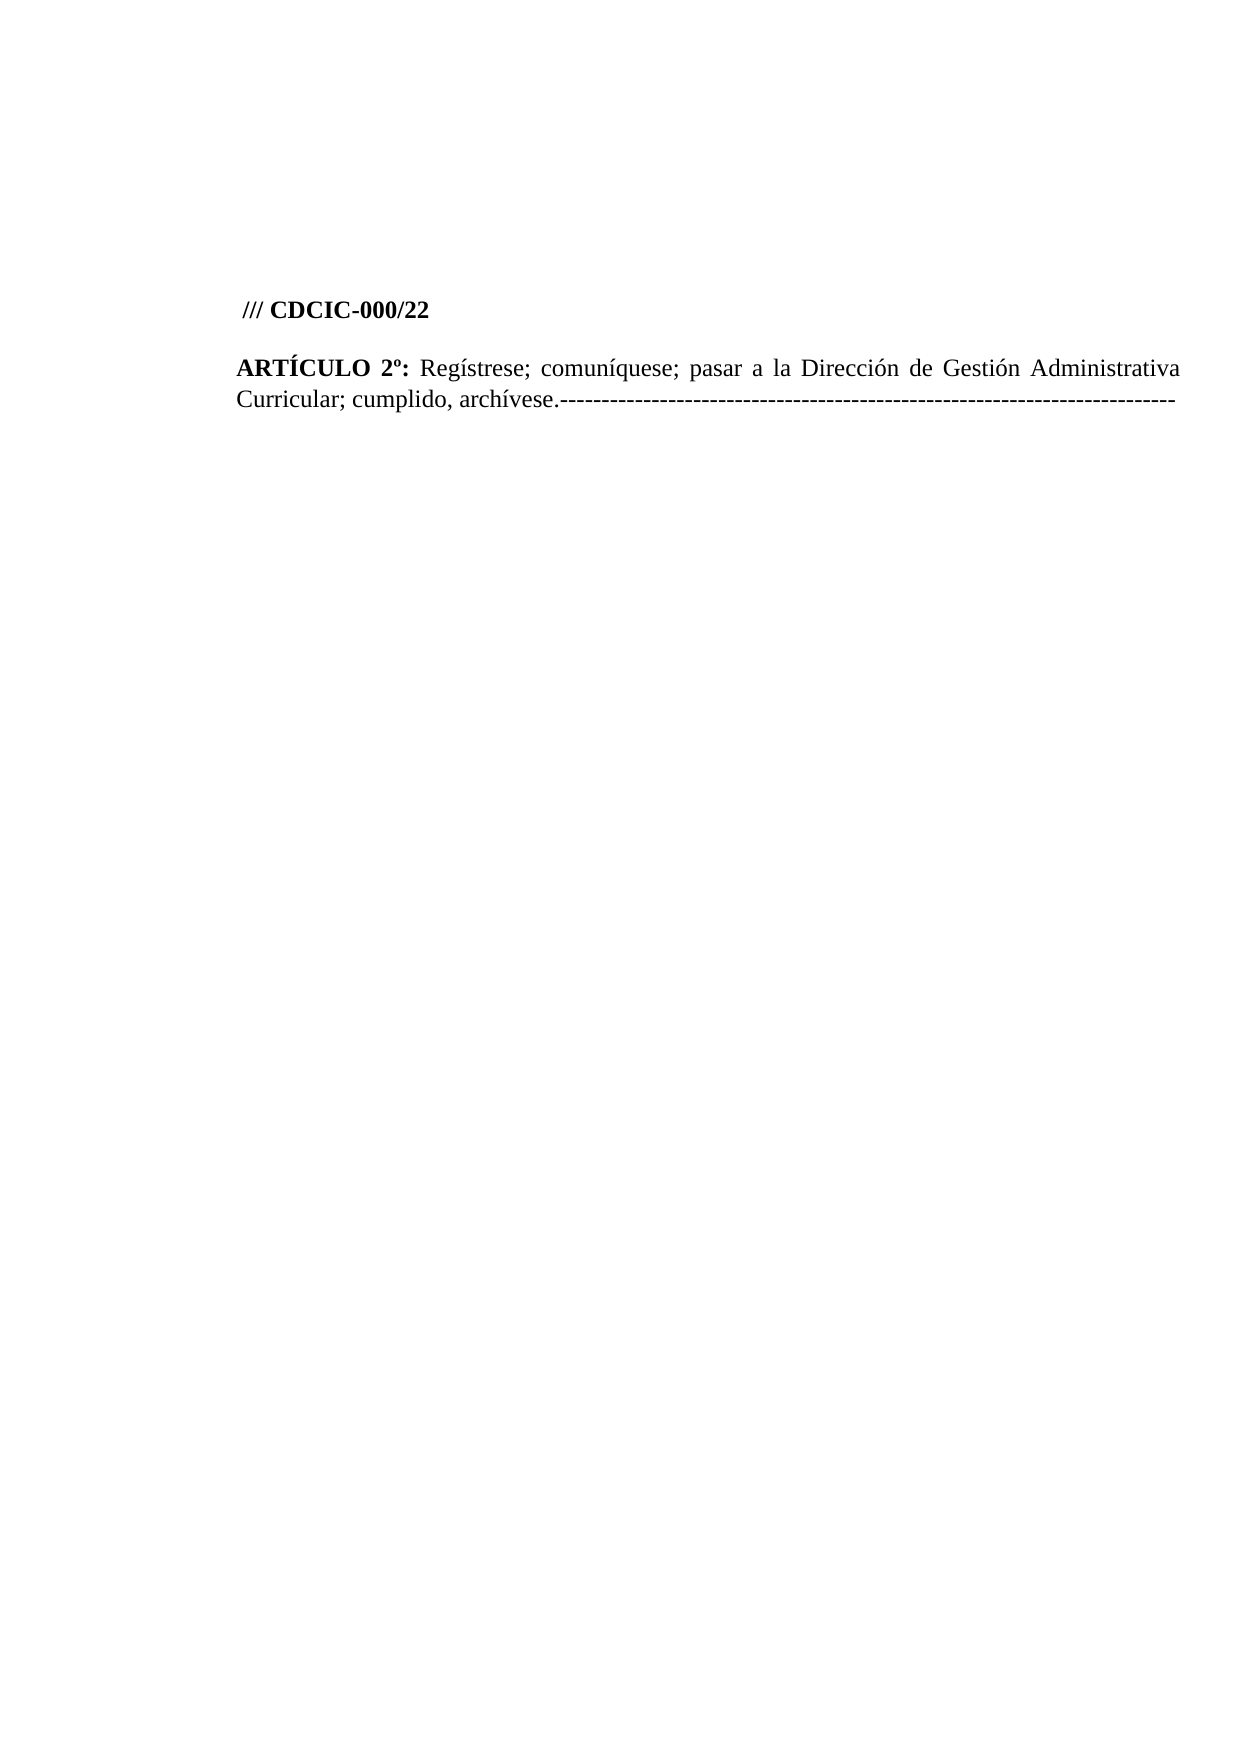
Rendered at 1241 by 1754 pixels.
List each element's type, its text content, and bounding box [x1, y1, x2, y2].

text ARTÍCULO 2º: Regístrese; comuníquese; pasar a la Dirección de Gestión Administrativa Curricular; cumplido, archívese.-------------------------------------------------------------------------- [236, 353, 1181, 413]
text /// CDCIC-000/22 [236, 295, 1181, 324]
